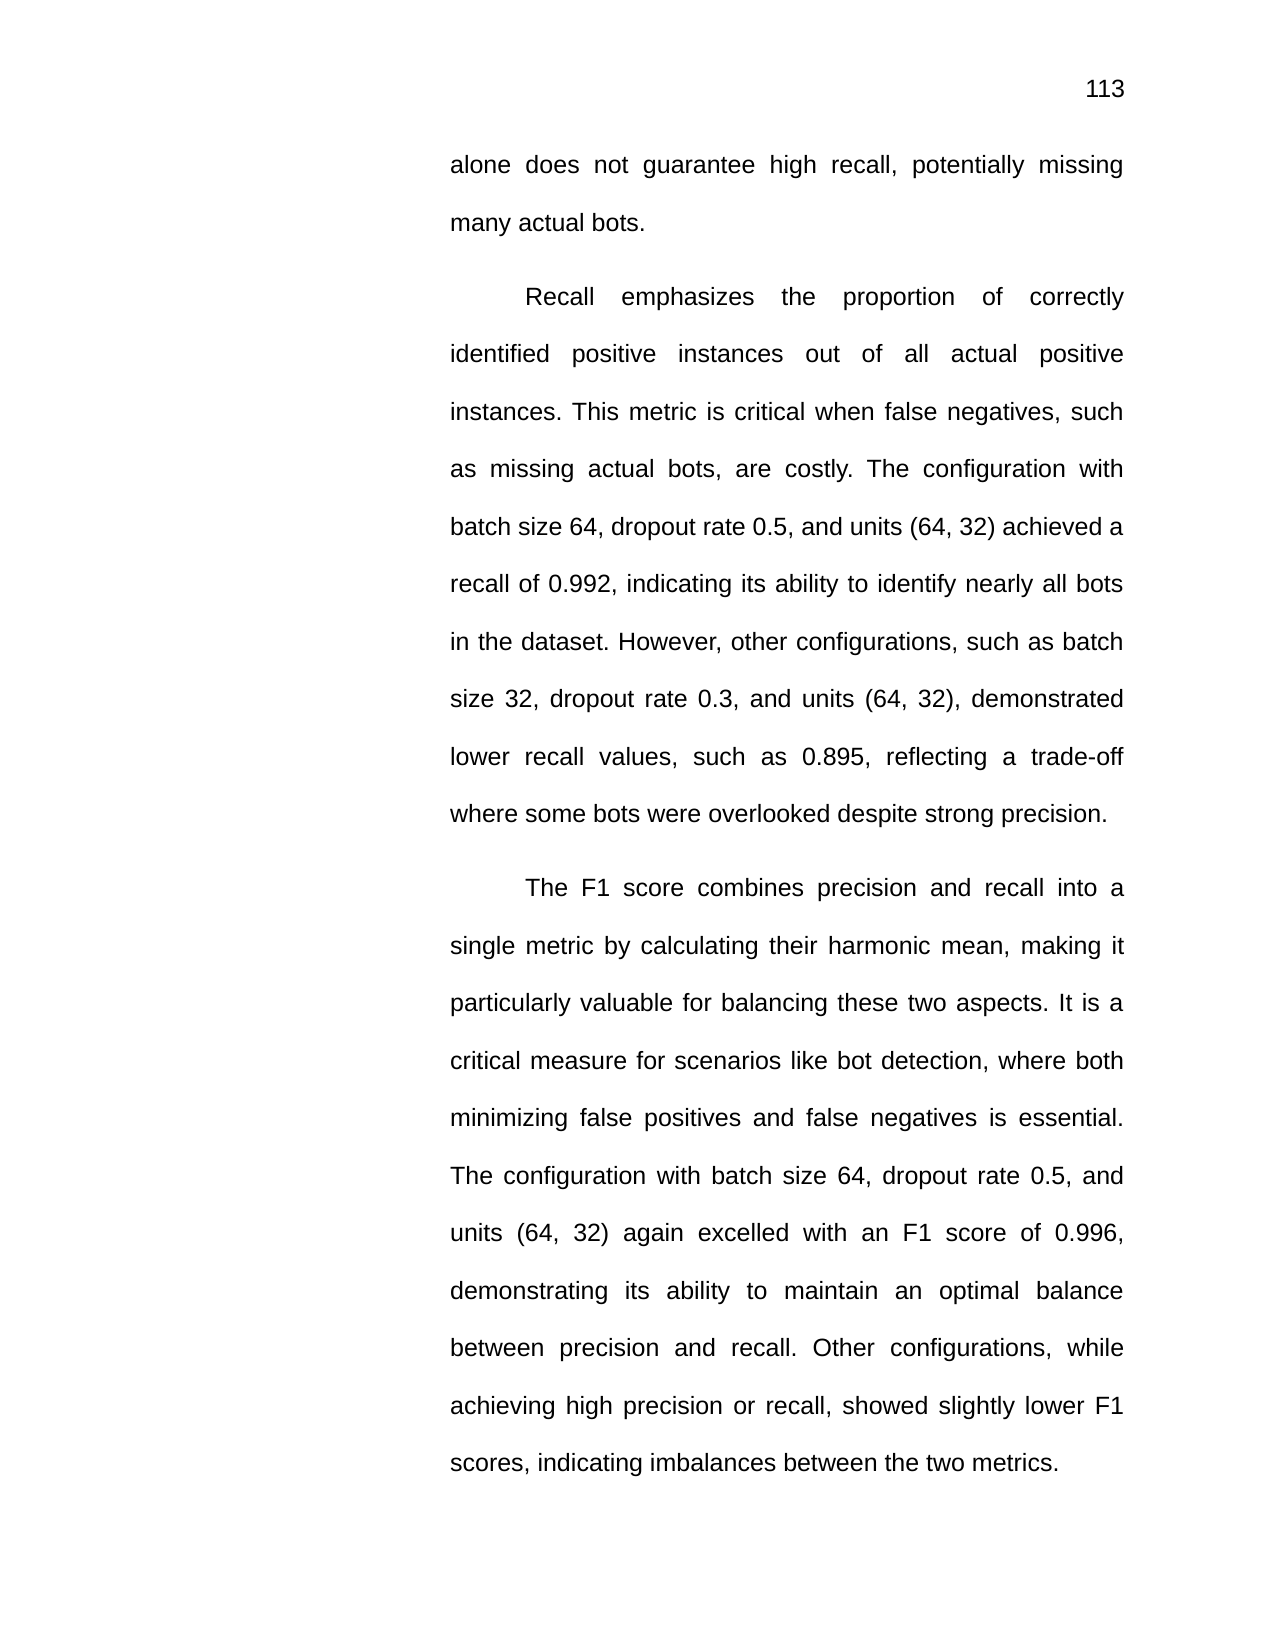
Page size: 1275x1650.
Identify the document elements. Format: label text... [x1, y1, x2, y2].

text The F1 score combines precision and recall into a single metric by calculating their harmonic mean, making it particularly valuable for balancing these two aspects. It is a critical measure for scenarios like bot detection, where both minimizing false positives and false negatives is essential. The configuration with batch size 64, dropout rate 0.5, and units (64, 32) again excelled with an F1 score of 0.996, demonstrating its ability to maintain an optimal balance between precision and recall. Other configurations, while achieving high precision or recall, showed slightly lower F1 scores, indicating imbalances between the two metrics. [450, 873, 1125, 1477]
text Recall emphasizes the proportion of correctly identified positive instances out of all actual positive instances. This metric is critical when false negatives, such as missing actual bots, are costly. The configuration with batch size 64, dropout rate 0.5, and units (64, 32) achieved a recall of 0.992, indicating its ability to identify nearly all bots in the dataset. However, other configurations, such as batch size 32, dropout rate 0.3, and units (64, 32), demonstrated lower recall values, such as 0.895, reflecting a trade-off where some bots were overlooked despite strong precision. [450, 282, 1125, 828]
